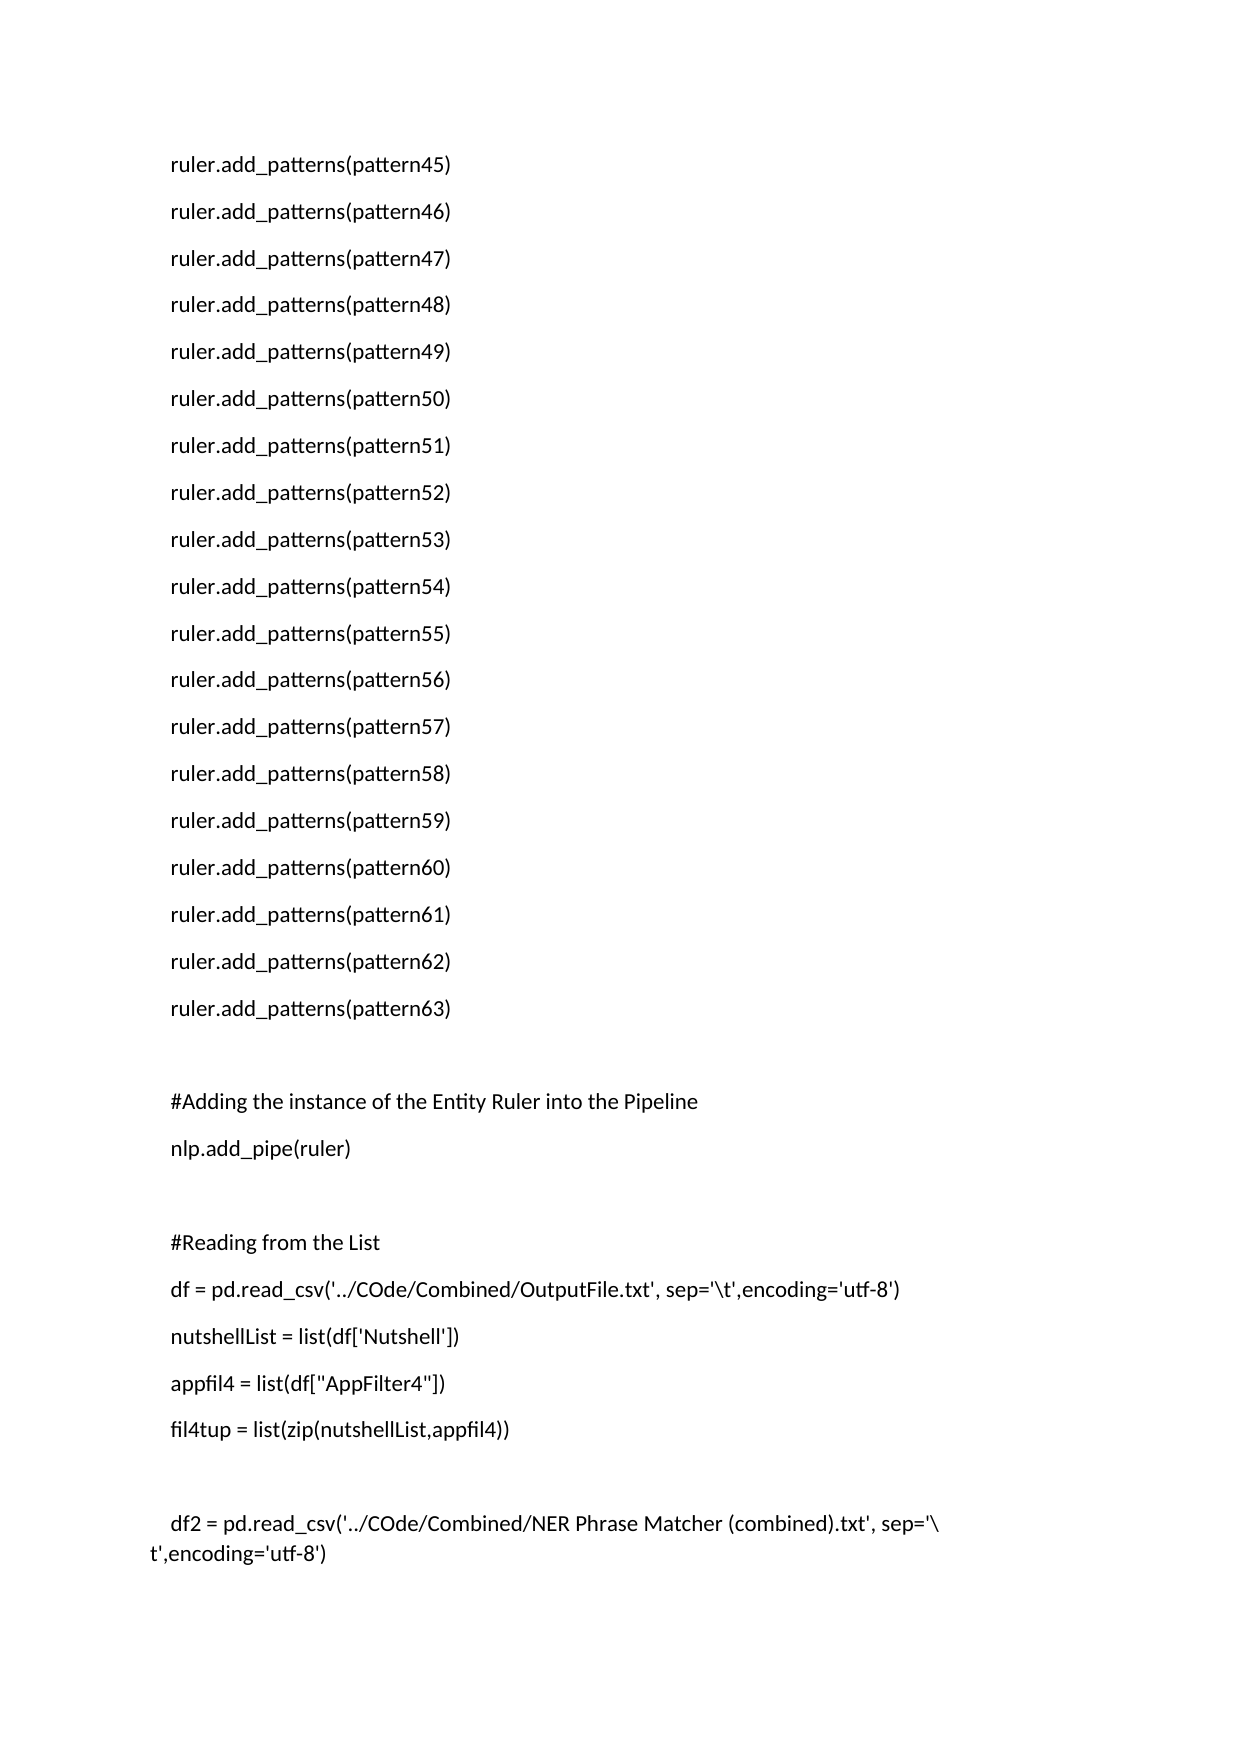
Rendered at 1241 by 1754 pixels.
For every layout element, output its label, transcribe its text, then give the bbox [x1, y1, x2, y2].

text ruler.add_patterns(pattern59) [150, 806, 1090, 834]
text ruler.add_patterns(pattern48) [150, 291, 1090, 319]
text ruler.add_patterns(pattern62) [150, 947, 1090, 975]
text ruler.add_patterns(pattern61) [150, 900, 1090, 928]
text nutshellList = list(df['Nutshell']) [150, 1322, 1090, 1350]
text ruler.add_patterns(pattern60) [150, 853, 1090, 881]
text ruler.add_patterns(pattern52) [150, 478, 1090, 506]
text #Adding the instance of the Entity Ruler into the Pipeline [150, 1087, 1090, 1116]
text ruler.add_patterns(pattern51) [150, 431, 1090, 459]
text ruler.add_patterns(pattern55) [150, 619, 1090, 647]
text appfil4 = list(df["AppFilter4"]) [150, 1369, 1090, 1397]
text ruler.add_patterns(pattern47) [150, 244, 1090, 272]
text ruler.add_patterns(pattern45) [150, 150, 1090, 178]
text #Reading from the List [150, 1228, 1090, 1256]
text ruler.add_patterns(pattern49) [150, 337, 1090, 366]
text ruler.add_patterns(pattern50) [150, 384, 1090, 412]
text nlp.add_pipe(ruler) [150, 1134, 1090, 1162]
text df2 = pd.read_csv('../COde/Combined/NER Phrase Matcher (combined).txt', sep='\t',encoding='utf-8') [150, 1509, 1090, 1568]
text fil4tup = list(zip(nutshellList,appfil4)) [150, 1416, 1090, 1444]
text ruler.add_patterns(pattern57) [150, 712, 1090, 741]
text ruler.add_patterns(pattern56) [150, 666, 1090, 694]
text ruler.add_patterns(pattern58) [150, 759, 1090, 787]
text ruler.add_patterns(pattern54) [150, 572, 1090, 600]
text ruler.add_patterns(pattern53) [150, 525, 1090, 553]
text df = pd.read_csv('../COde/Combined/OutputFile.txt', sep='\t',encoding='utf-8') [150, 1275, 1090, 1303]
text ruler.add_patterns(pattern46) [150, 197, 1090, 225]
text ruler.add_patterns(pattern63) [150, 994, 1090, 1022]
